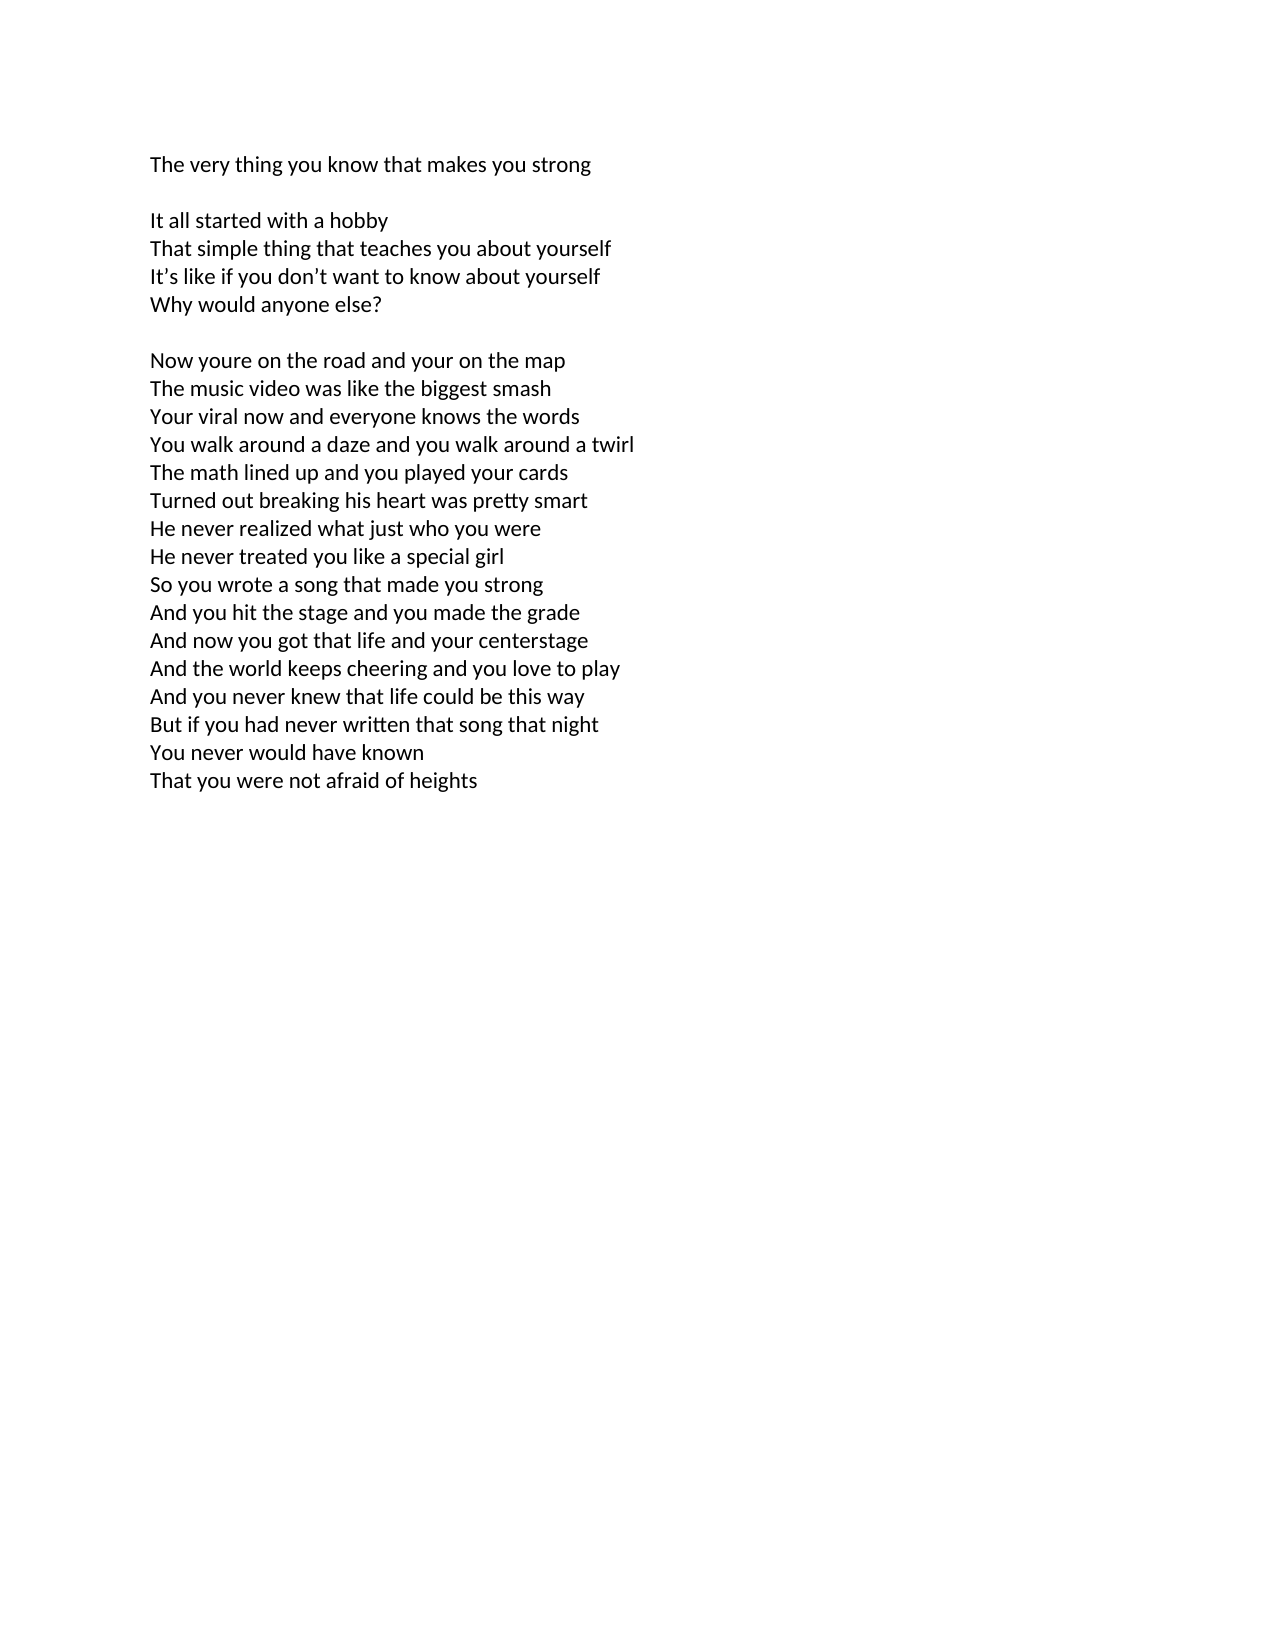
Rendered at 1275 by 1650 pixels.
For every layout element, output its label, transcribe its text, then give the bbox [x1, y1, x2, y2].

text You walk around a daze and you walk around a twirl [150, 430, 1125, 458]
text The very thing you know that makes you strong [150, 150, 1125, 178]
text Why would anyone else? [150, 290, 1125, 318]
text The math lined up and you played your cards [150, 458, 1125, 486]
text And you never knew that life could be this way [150, 682, 1125, 710]
text So you wrote a song that made you strong [150, 570, 1125, 598]
text That simple thing that teaches you about yourself [150, 234, 1125, 262]
text Turned out breaking his heart was pretty smart [150, 486, 1125, 514]
text Now youre on the road and your on the map [150, 346, 1125, 374]
text And the world keeps cheering and you love to play [150, 654, 1125, 682]
text And now you got that life and your centerstage [150, 626, 1125, 654]
text And you hit the stage and you made the grade [150, 598, 1125, 626]
text It’s like if you don’t want to know about yourself [150, 262, 1125, 290]
text But if you had never written that song that night You never would have known That you were not afraid of heights [150, 710, 1125, 794]
text He never realized what just who you were [150, 514, 1125, 542]
text The music video was like the biggest smash Your viral now and everyone knows the words [150, 374, 1125, 430]
text It all started with a hobby [150, 206, 1125, 234]
text He never treated you like a special girl [150, 542, 1125, 570]
